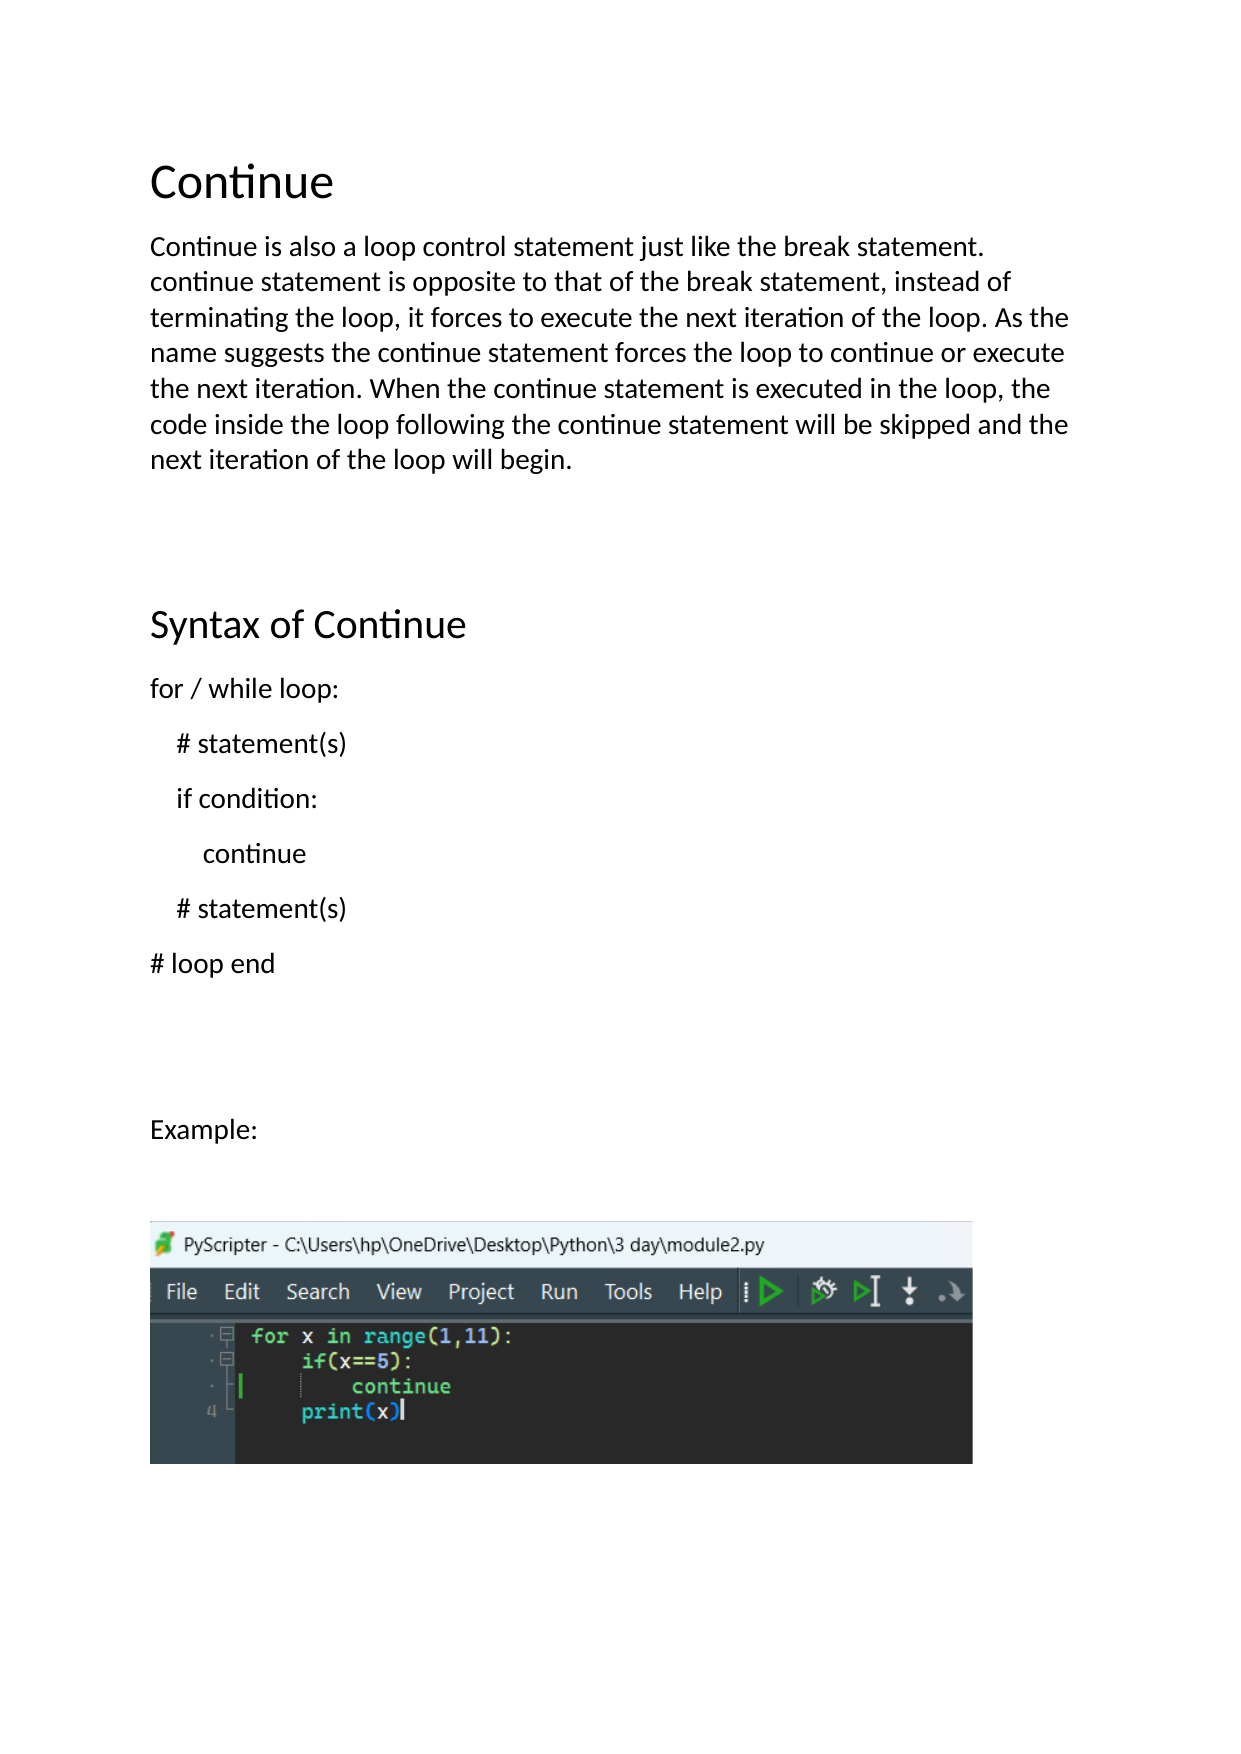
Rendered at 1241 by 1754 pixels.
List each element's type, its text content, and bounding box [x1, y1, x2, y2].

text Continue is also a loop control statement just like the break statement. continue statement is opposite to that of the break statement, instead of terminating the loop, it forces to execute the next iteration of the loop. As the name suggests the continue statement forces the loop to continue or execute the next iteration. When the continue statement is executed in the loop, the code inside the loop following the continue statement will be skipped and the next iteration of the loop will begin. [150, 228, 1090, 477]
text # statement(s) [150, 890, 1090, 926]
text # loop end [150, 945, 1090, 981]
text if condition: [150, 780, 1090, 816]
text Example: [150, 1111, 1090, 1146]
text # statement(s) [150, 725, 1090, 761]
text for / while loop: [150, 670, 1090, 706]
picture [150, 1221, 973, 1464]
text continue [150, 835, 1090, 871]
text Continue [150, 150, 1090, 211]
text Syntax of Continue [150, 598, 1090, 649]
